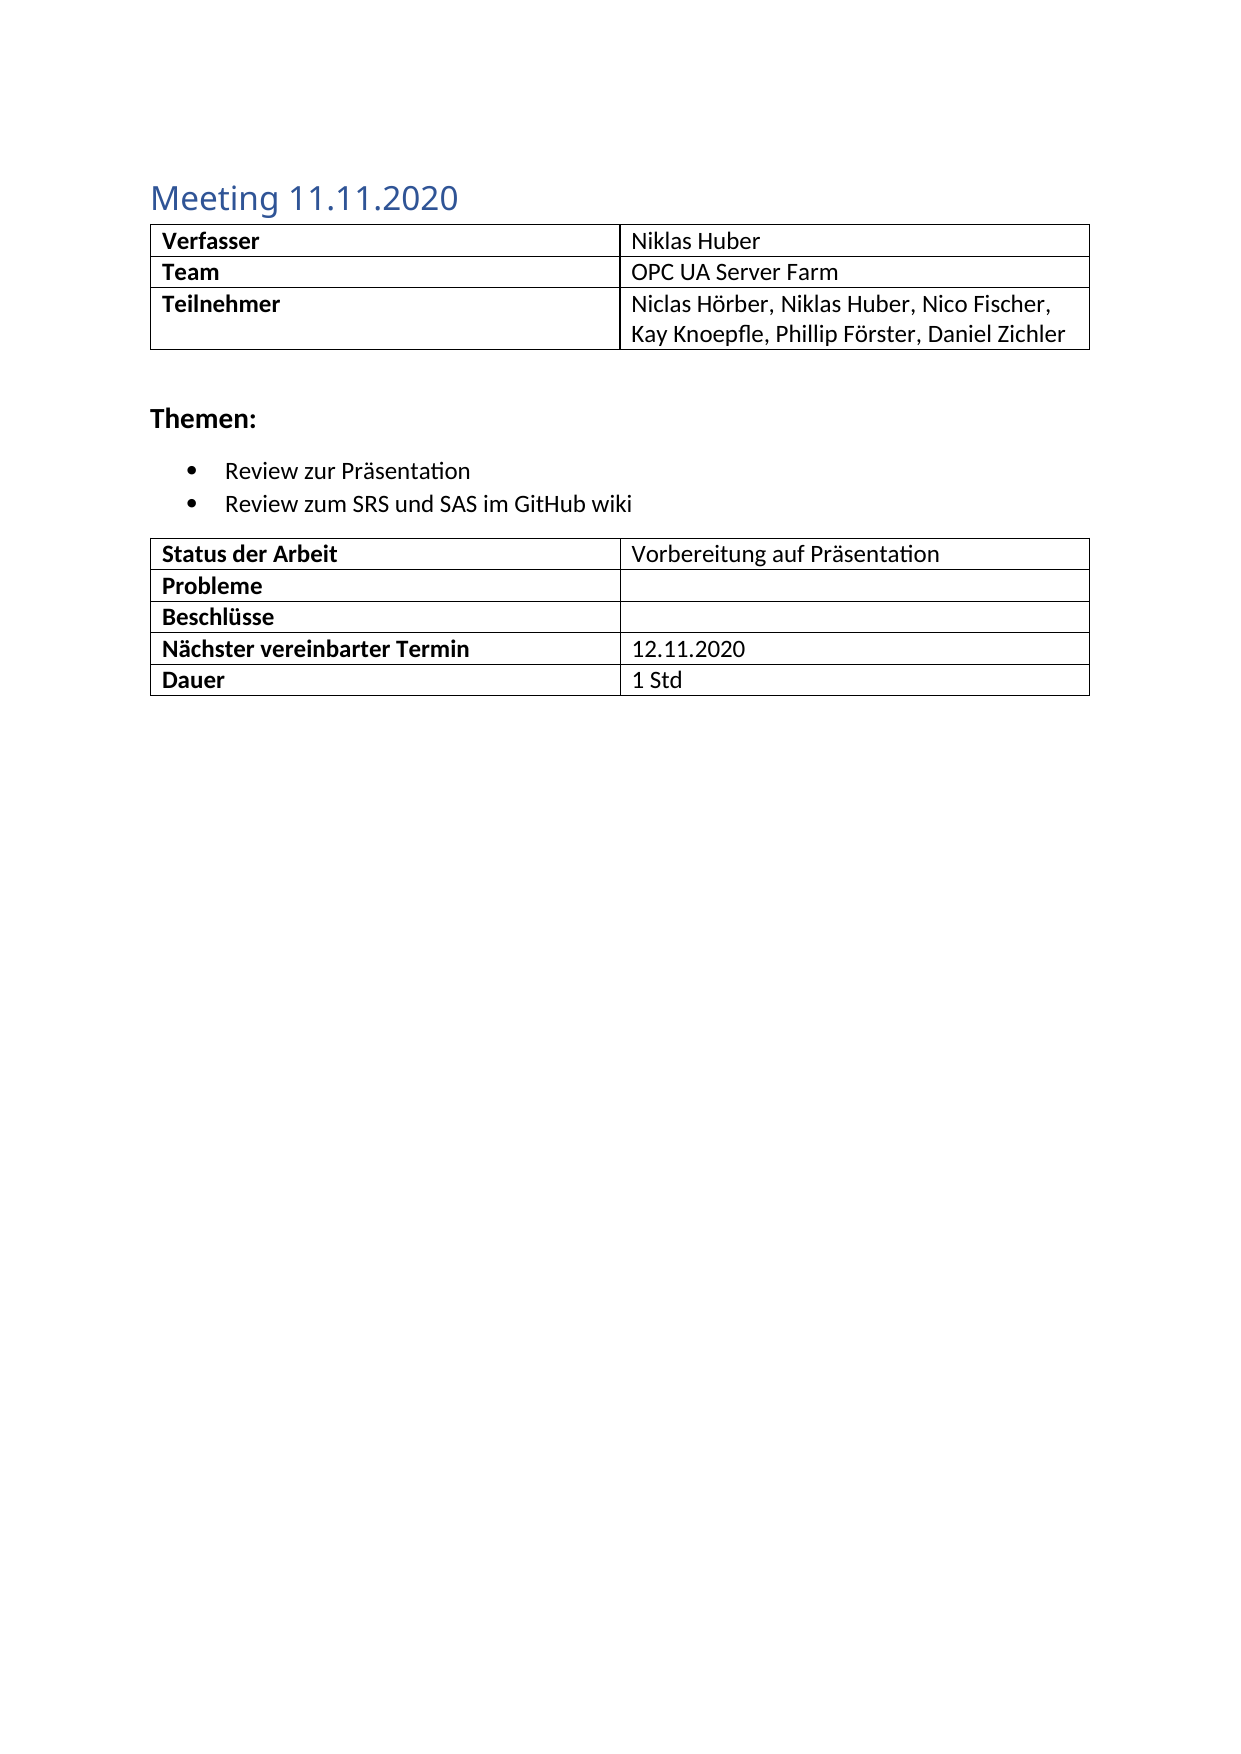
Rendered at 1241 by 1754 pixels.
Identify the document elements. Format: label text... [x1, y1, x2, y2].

table_cell Niclas Hörber, Niklas Huber, Nico Fischer, Kay Knoepfle, Phillip Förster, Daniel Zichler [621, 288, 1089, 349]
table_cell OPC UA Server Farm [621, 257, 1089, 287]
table_cell Beschlüsse [151, 602, 620, 632]
table_cell [621, 570, 1089, 601]
table_cell 1 Std [621, 665, 1089, 695]
table_cell 12.11.2020 [621, 633, 1089, 664]
list Review zur Präsentation [187, 455, 1090, 485]
subtitle Meeting 11.11.2020 [150, 175, 1090, 220]
table_header Niklas Huber [621, 225, 1089, 256]
table_cell Teilnehmer [151, 288, 619, 349]
table_cell [621, 602, 1089, 632]
table_cell Team [151, 257, 619, 287]
table_cell Probleme [151, 570, 620, 601]
table_header Vorbereitung auf Präsentation [621, 539, 1089, 569]
text Themen: [150, 400, 1090, 435]
table_cell Nächster vereinbarter Termin [151, 633, 620, 664]
list Review zum SRS und SAS im GitHub wiki [187, 488, 1090, 518]
table_header Status der Arbeit [151, 539, 620, 569]
table_header Verfasser [151, 225, 619, 256]
table_cell Dauer [151, 665, 620, 695]
